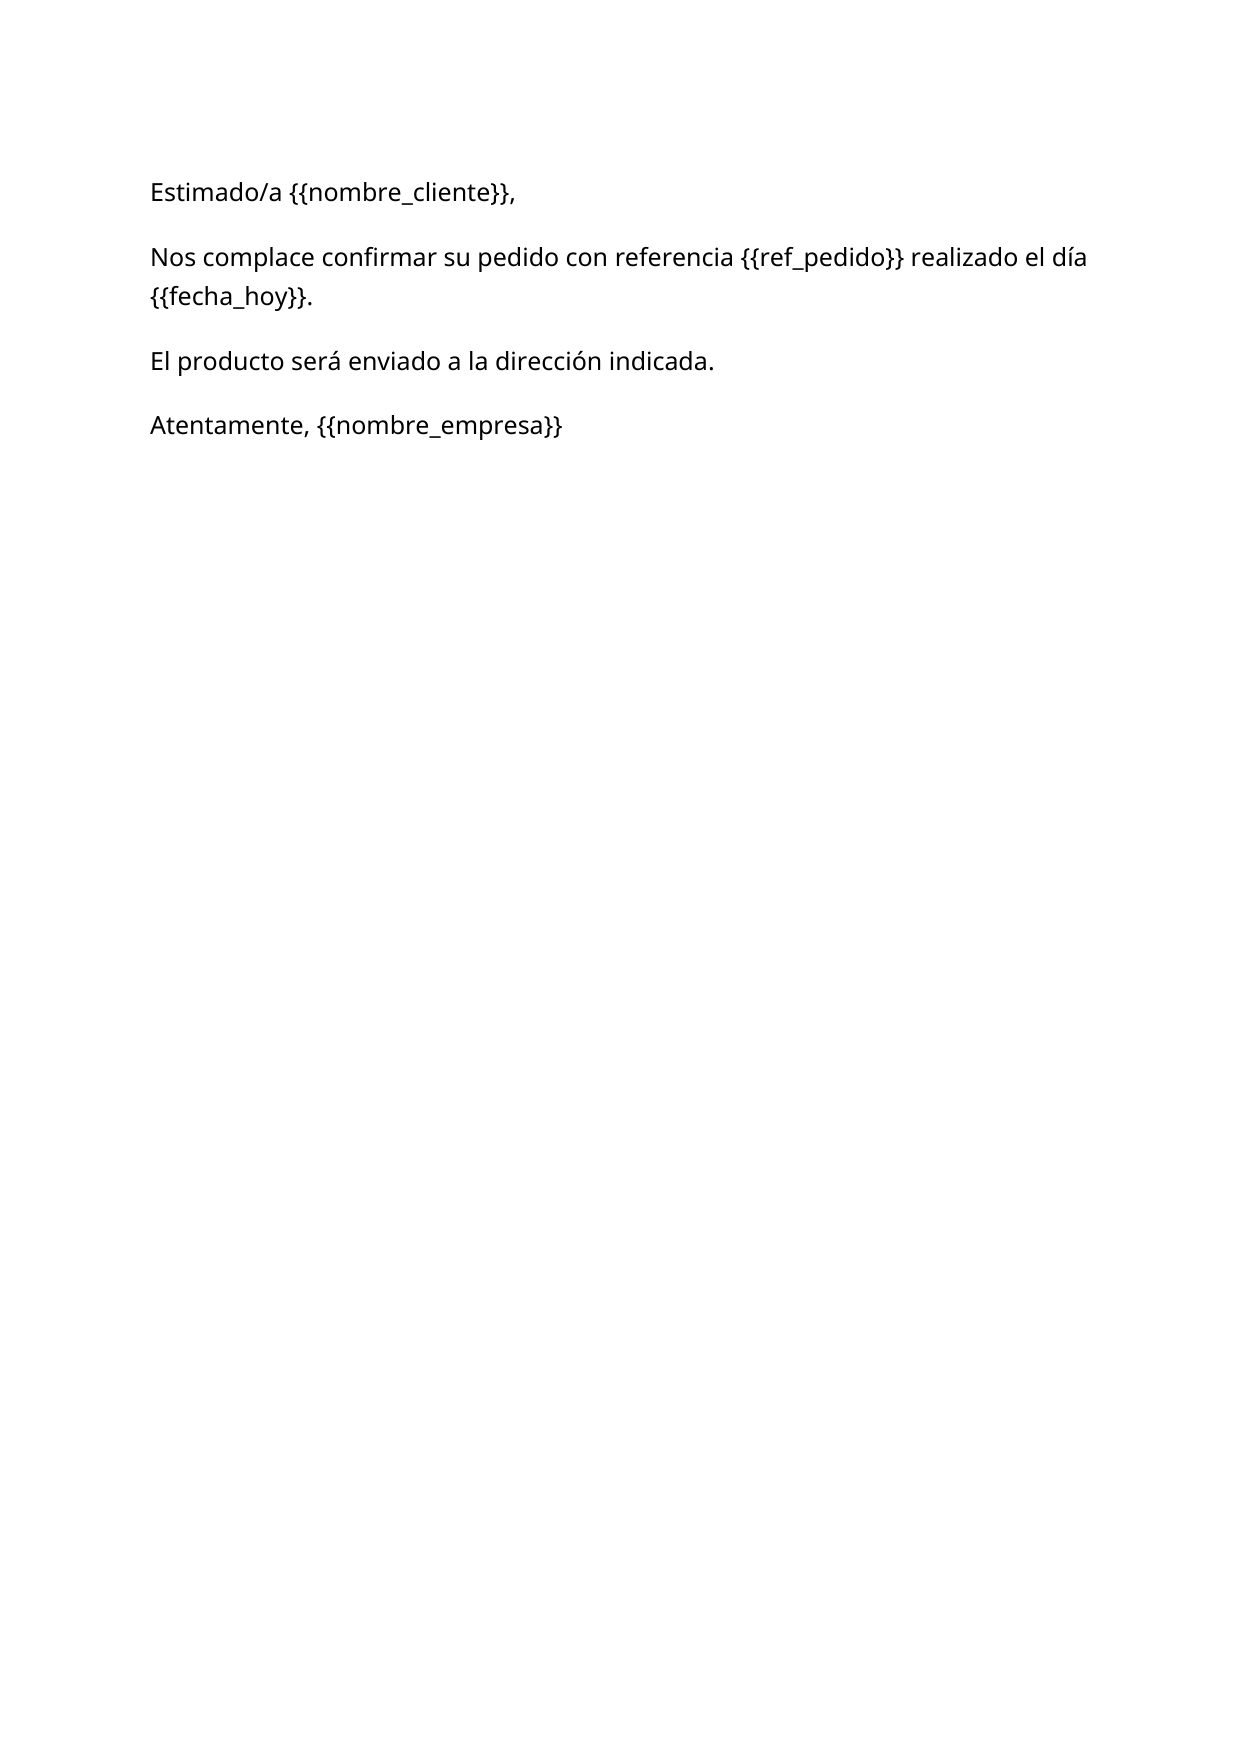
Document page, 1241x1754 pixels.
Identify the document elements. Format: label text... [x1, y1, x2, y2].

text Atentamente, {{nombre_empresa}} [150, 408, 1090, 442]
text Estimado/a {{nombre_cliente}}, [150, 175, 1090, 209]
text El producto será enviado a la dirección indicada. [150, 343, 1090, 377]
text Nos complace confirmar su pedido con referencia {{ref_pedido}} realizado el día {{fecha_hoy}}. [150, 239, 1090, 313]
